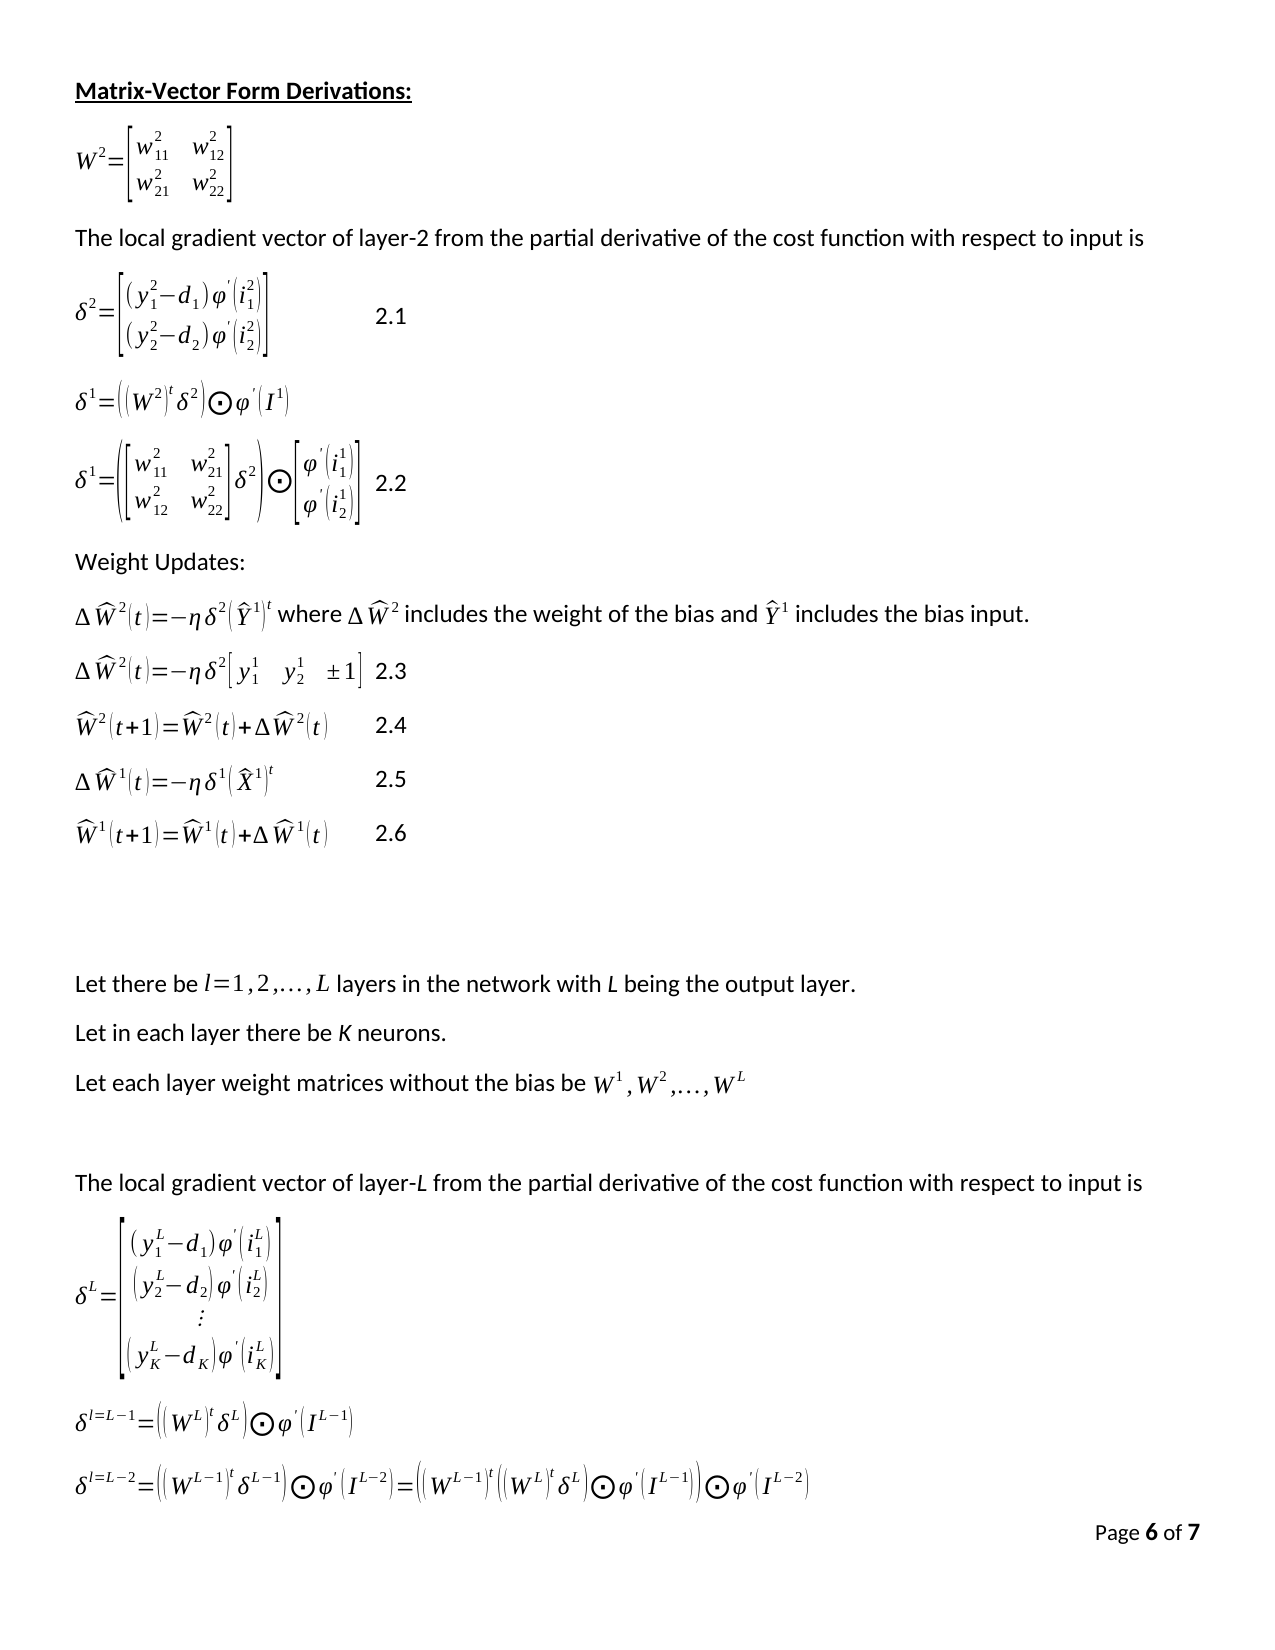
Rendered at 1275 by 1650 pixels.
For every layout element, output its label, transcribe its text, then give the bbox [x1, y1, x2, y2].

text 2.5 [75, 761, 1200, 798]
text 2.6 [75, 817, 1200, 850]
text Matrix-Vector Form Derivations: [75, 75, 1200, 106]
text Let in each layer there be K neurons. [75, 1018, 1200, 1048]
text Let there be layers in the network with L being the output layer. [75, 968, 1200, 998]
text Weight Updates: [75, 546, 1200, 576]
text Let each layer weight matrices without the bias be [75, 1067, 1200, 1098]
text 2.4 [75, 709, 1200, 742]
text where includes the weight of the bias and includes the bias input. [75, 596, 1200, 633]
text The local gradient vector of layer-L from the partial derivative of the cost function with respect to input is [75, 1167, 1200, 1197]
text 2.2 [75, 438, 1200, 527]
text The local gradient vector of layer-2 from the partial derivative of the cost function with respect to input is [75, 222, 1200, 253]
text 2.3 [75, 652, 1200, 690]
text 2.1 [75, 272, 1200, 359]
